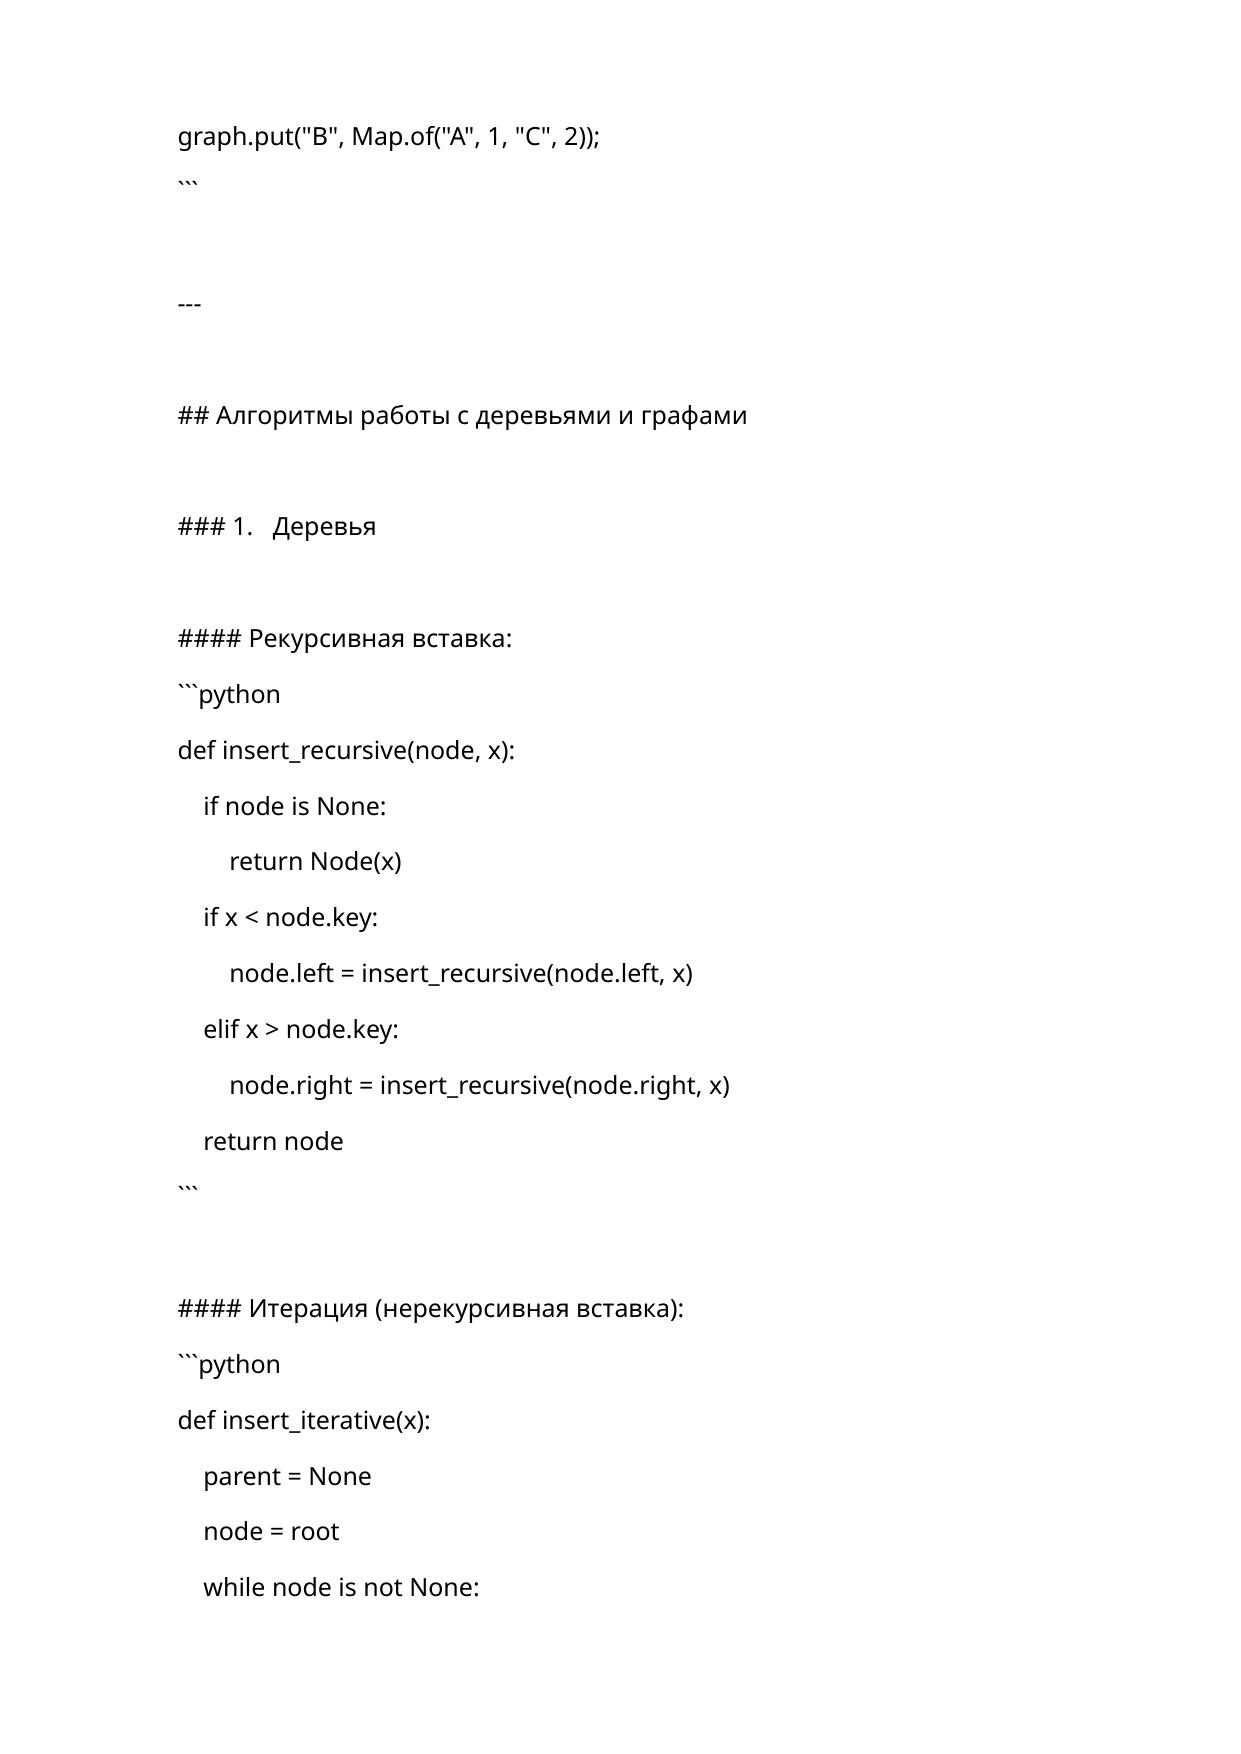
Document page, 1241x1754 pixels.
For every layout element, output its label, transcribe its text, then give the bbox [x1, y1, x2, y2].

text elif x > node.key: [177, 1011, 1152, 1046]
text if node is None: [177, 788, 1152, 822]
text node.right = insert_recursive(node.right, x) [177, 1067, 1152, 1101]
text node.left = insert_recursive(node.left, x) [177, 956, 1152, 990]
text ## Алгоритмы работы с деревьями и графами [177, 397, 1152, 431]
text ### 1. Деревья [177, 509, 1152, 543]
text #### Итерация (нерекурсивная вставка): [177, 1291, 1152, 1325]
text ``` [177, 1179, 1152, 1213]
text parent = None [177, 1458, 1152, 1492]
text ``` [177, 174, 1152, 208]
text #### Рекурсивная вставка: [177, 621, 1152, 655]
text ```python [177, 676, 1152, 711]
text ```python [177, 1346, 1152, 1381]
text def insert_recursive(node, x): [177, 732, 1152, 766]
text return node [177, 1123, 1152, 1157]
text def insert_iterative(x): [177, 1402, 1152, 1436]
text return Node(x) [177, 844, 1152, 878]
text node = root [177, 1514, 1152, 1548]
text if x < node.key: [177, 900, 1152, 934]
text while node is not None: [177, 1570, 1152, 1604]
text graph.put("B", Map.of("A", 1, "C", 2)); [177, 118, 1152, 152]
text --- [177, 286, 1152, 320]
